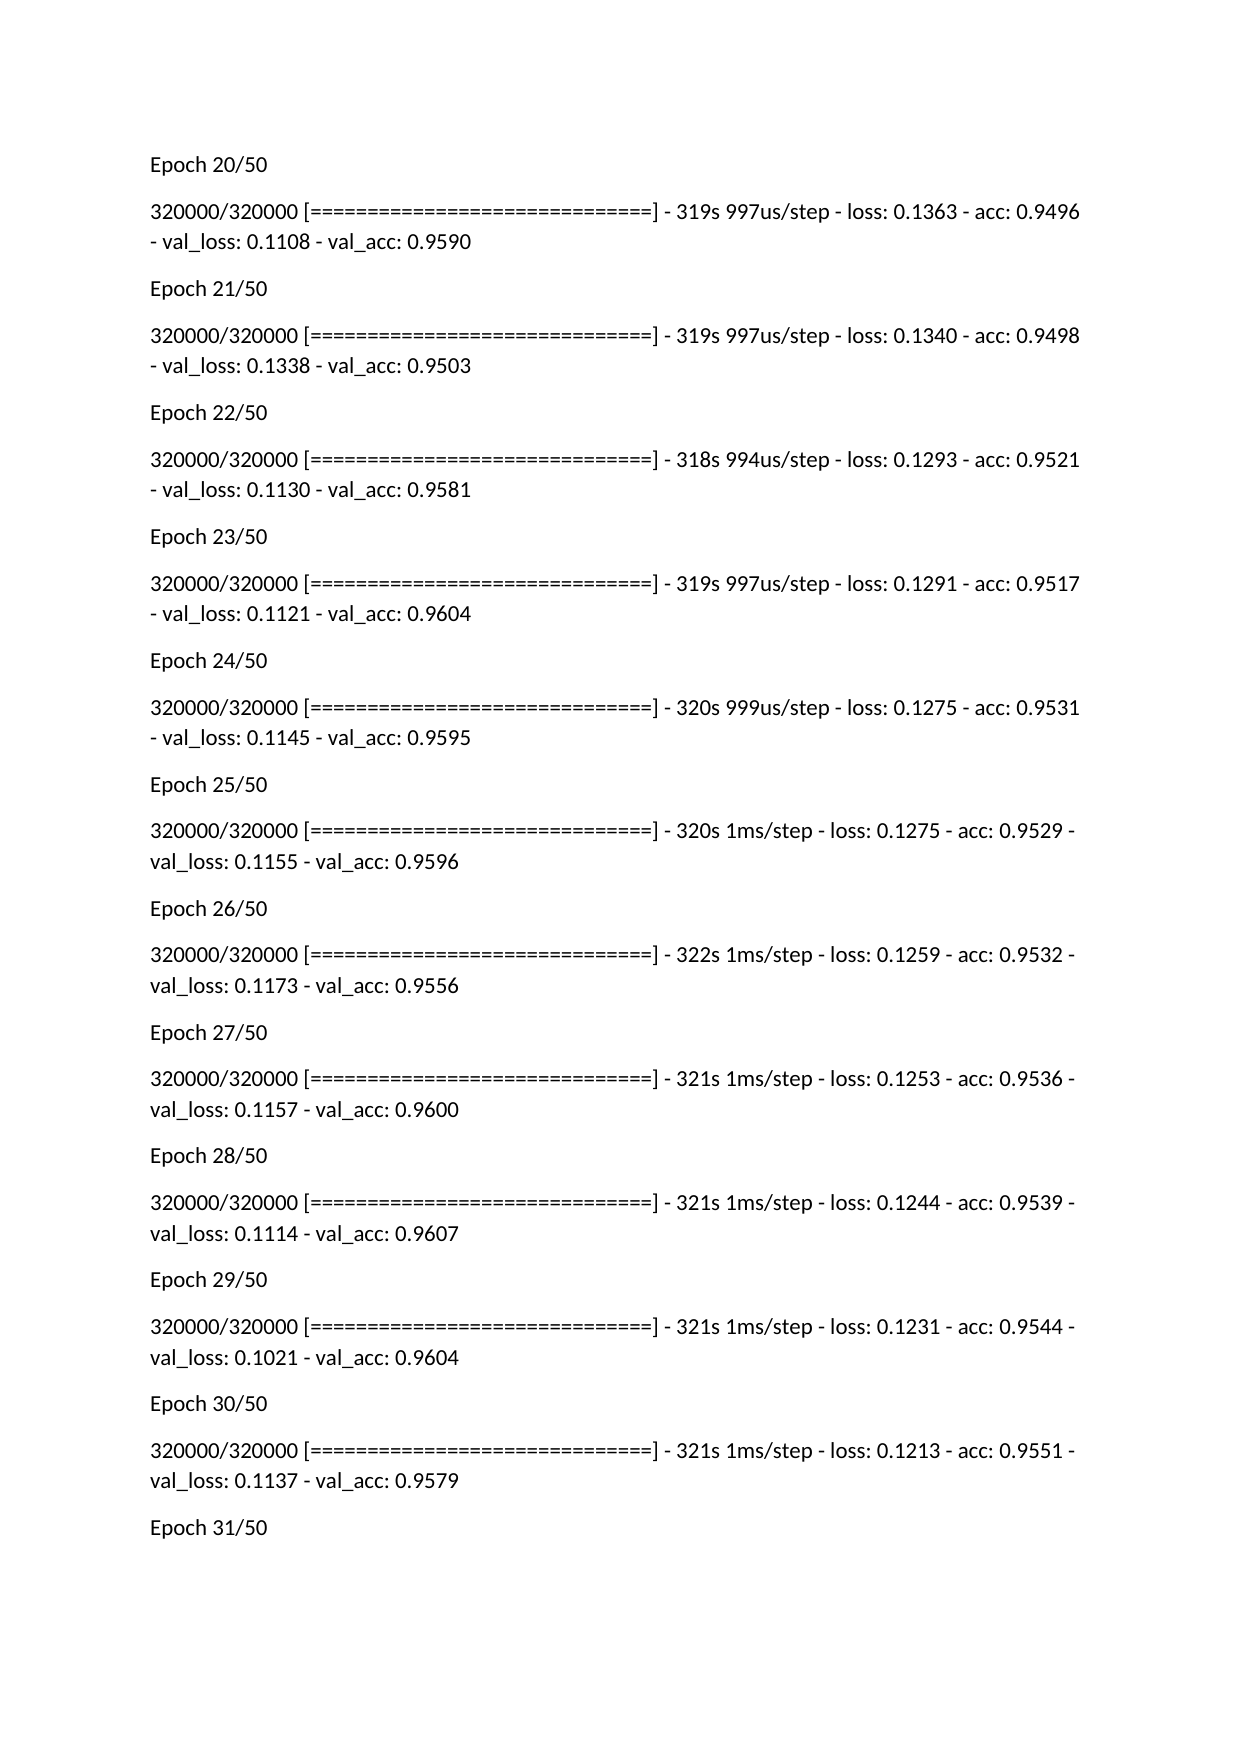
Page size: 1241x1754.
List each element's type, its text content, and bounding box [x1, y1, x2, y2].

text 320000/320000 [==============================] - 320s 1ms/step - loss: 0.1275 - acc: 0.9529 - val_loss: 0.1155 - val_acc: 0.9596 [150, 817, 1090, 875]
text Epoch 26/50 [150, 894, 1090, 922]
text Epoch 23/50 [150, 522, 1090, 550]
text Epoch 29/50 [150, 1266, 1090, 1294]
text 320000/320000 [==============================] - 318s 994us/step - loss: 0.1293 - acc: 0.9521 - val_loss: 0.1130 - val_acc: 0.9581 [150, 445, 1090, 503]
text Epoch 31/50 [150, 1513, 1090, 1542]
text Epoch 21/50 [150, 274, 1090, 302]
text 320000/320000 [==============================] - 321s 1ms/step - loss: 0.1213 - acc: 0.9551 - val_loss: 0.1137 - val_acc: 0.9579 [150, 1436, 1090, 1495]
text 320000/320000 [==============================] - 319s 997us/step - loss: 0.1291 - acc: 0.9517 - val_loss: 0.1121 - val_acc: 0.9604 [150, 569, 1090, 627]
text 320000/320000 [==============================] - 321s 1ms/step - loss: 0.1253 - acc: 0.9536 - val_loss: 0.1157 - val_acc: 0.9600 [150, 1064, 1090, 1123]
text 320000/320000 [==============================] - 321s 1ms/step - loss: 0.1231 - acc: 0.9544 - val_loss: 0.1021 - val_acc: 0.9604 [150, 1312, 1090, 1371]
text 320000/320000 [==============================] - 321s 1ms/step - loss: 0.1244 - acc: 0.9539 - val_loss: 0.1114 - val_acc: 0.9607 [150, 1188, 1090, 1247]
text Epoch 24/50 [150, 646, 1090, 674]
text Epoch 27/50 [150, 1018, 1090, 1046]
text Epoch 30/50 [150, 1389, 1090, 1418]
text 320000/320000 [==============================] - 322s 1ms/step - loss: 0.1259 - acc: 0.9532 - val_loss: 0.1173 - val_acc: 0.9556 [150, 941, 1090, 999]
text Epoch 20/50 [150, 150, 1090, 178]
text 320000/320000 [==============================] - 319s 997us/step - loss: 0.1363 - acc: 0.9496 - val_loss: 0.1108 - val_acc: 0.9590 [150, 197, 1090, 255]
text Epoch 25/50 [150, 770, 1090, 798]
text 320000/320000 [==============================] - 319s 997us/step - loss: 0.1340 - acc: 0.9498 - val_loss: 0.1338 - val_acc: 0.9503 [150, 321, 1090, 379]
text 320000/320000 [==============================] - 320s 999us/step - loss: 0.1275 - acc: 0.9531 - val_loss: 0.1145 - val_acc: 0.9595 [150, 693, 1090, 751]
text Epoch 22/50 [150, 398, 1090, 426]
text Epoch 28/50 [150, 1142, 1090, 1170]
